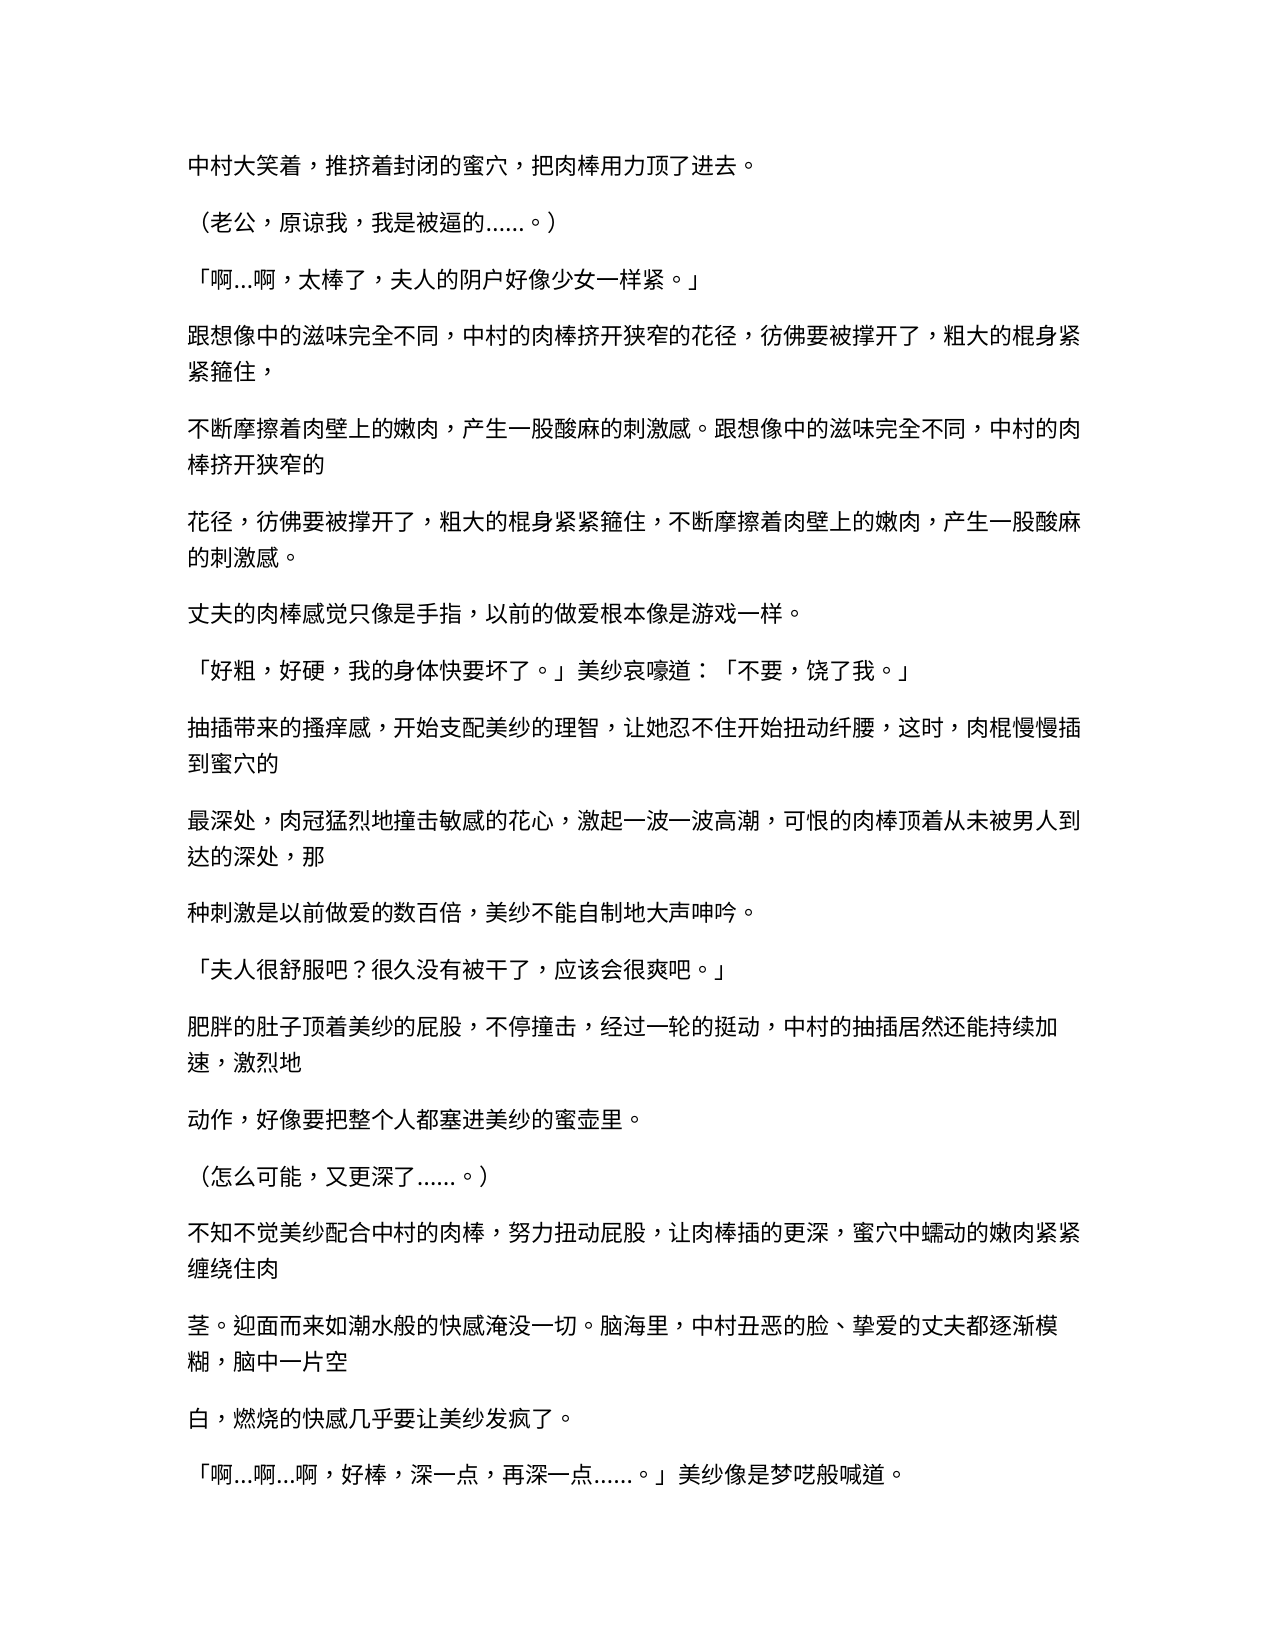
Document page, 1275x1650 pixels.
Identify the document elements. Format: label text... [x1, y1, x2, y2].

text 抽插带来的搔痒感，开始支配美纱的理智，让她忍不住开始扭动纤腰，这时，肉棍慢慢插到蜜穴的 [187, 712, 1087, 779]
text 白，燃烧的快感几乎要让美纱发疯了。 [187, 1403, 1087, 1434]
text 「啊…啊，太棒了，夫人的阴户好像少女一样紧。」 [187, 263, 1087, 295]
text （老公，原谅我，我是被逼的……。） [187, 207, 1087, 238]
text 「啊…啊…啊，好棒，深一点，再深一点……。」美纱像是梦呓般喊道。 [187, 1459, 1087, 1491]
text 花径，彷佛要被撑开了，粗大的棍身紧紧箍住，不断摩擦着肉壁上的嫩肉，产生一股酸麻的刺激感。 [187, 506, 1087, 573]
text 跟想像中的滋味完全不同，中村的肉棒挤开狭窄的花径，彷佛要被撑开了，粗大的棍身紧紧箍住， [187, 320, 1087, 387]
text 动作，好像要把整个人都塞进美纱的蜜壶里。 [187, 1104, 1087, 1135]
text 「好粗，好硬，我的身体快要坏了。」美纱哀嚎道：「不要，饶了我。」 [187, 655, 1087, 686]
text 不知不觉美纱配合中村的肉棒，努力扭动屁股，让肉棒插的更深，蜜穴中蠕动的嫩肉紧紧缠绕住肉 [187, 1217, 1087, 1284]
text 最深处，肉冠猛烈地撞击敏感的花心，激起一波一波高潮，可恨的肉棒顶着从未被男人到达的深处，那 [187, 805, 1087, 872]
text 茎。迎面而来如潮水般的快感淹没一切。脑海里，中村丑恶的脸、挚爱的丈夫都逐渐模糊，脑中一片空 [187, 1310, 1087, 1377]
text 肥胖的肚子顶着美纱的屁股，不停撞击，经过一轮的挺动，中村的抽插居然还能持续加速，激烈地 [187, 1011, 1087, 1078]
text 中村大笑着，推挤着封闭的蜜穴，把肉棒用力顶了进去。 [187, 150, 1087, 181]
text 「夫人很舒服吧？很久没有被干了，应该会很爽吧。」 [187, 954, 1087, 985]
text 种刺激是以前做爱的数百倍，美纱不能自制地大声呻吟。 [187, 897, 1087, 929]
text （怎么可能，又更深了……。） [187, 1160, 1087, 1192]
text 丈夫的肉棒感觉只像是手指，以前的做爱根本像是游戏一样。 [187, 598, 1087, 630]
text 不断摩擦着肉壁上的嫩肉，产生一股酸麻的刺激感。跟想像中的滋味完全不同，中村的肉棒挤开狭窄的 [187, 413, 1087, 480]
